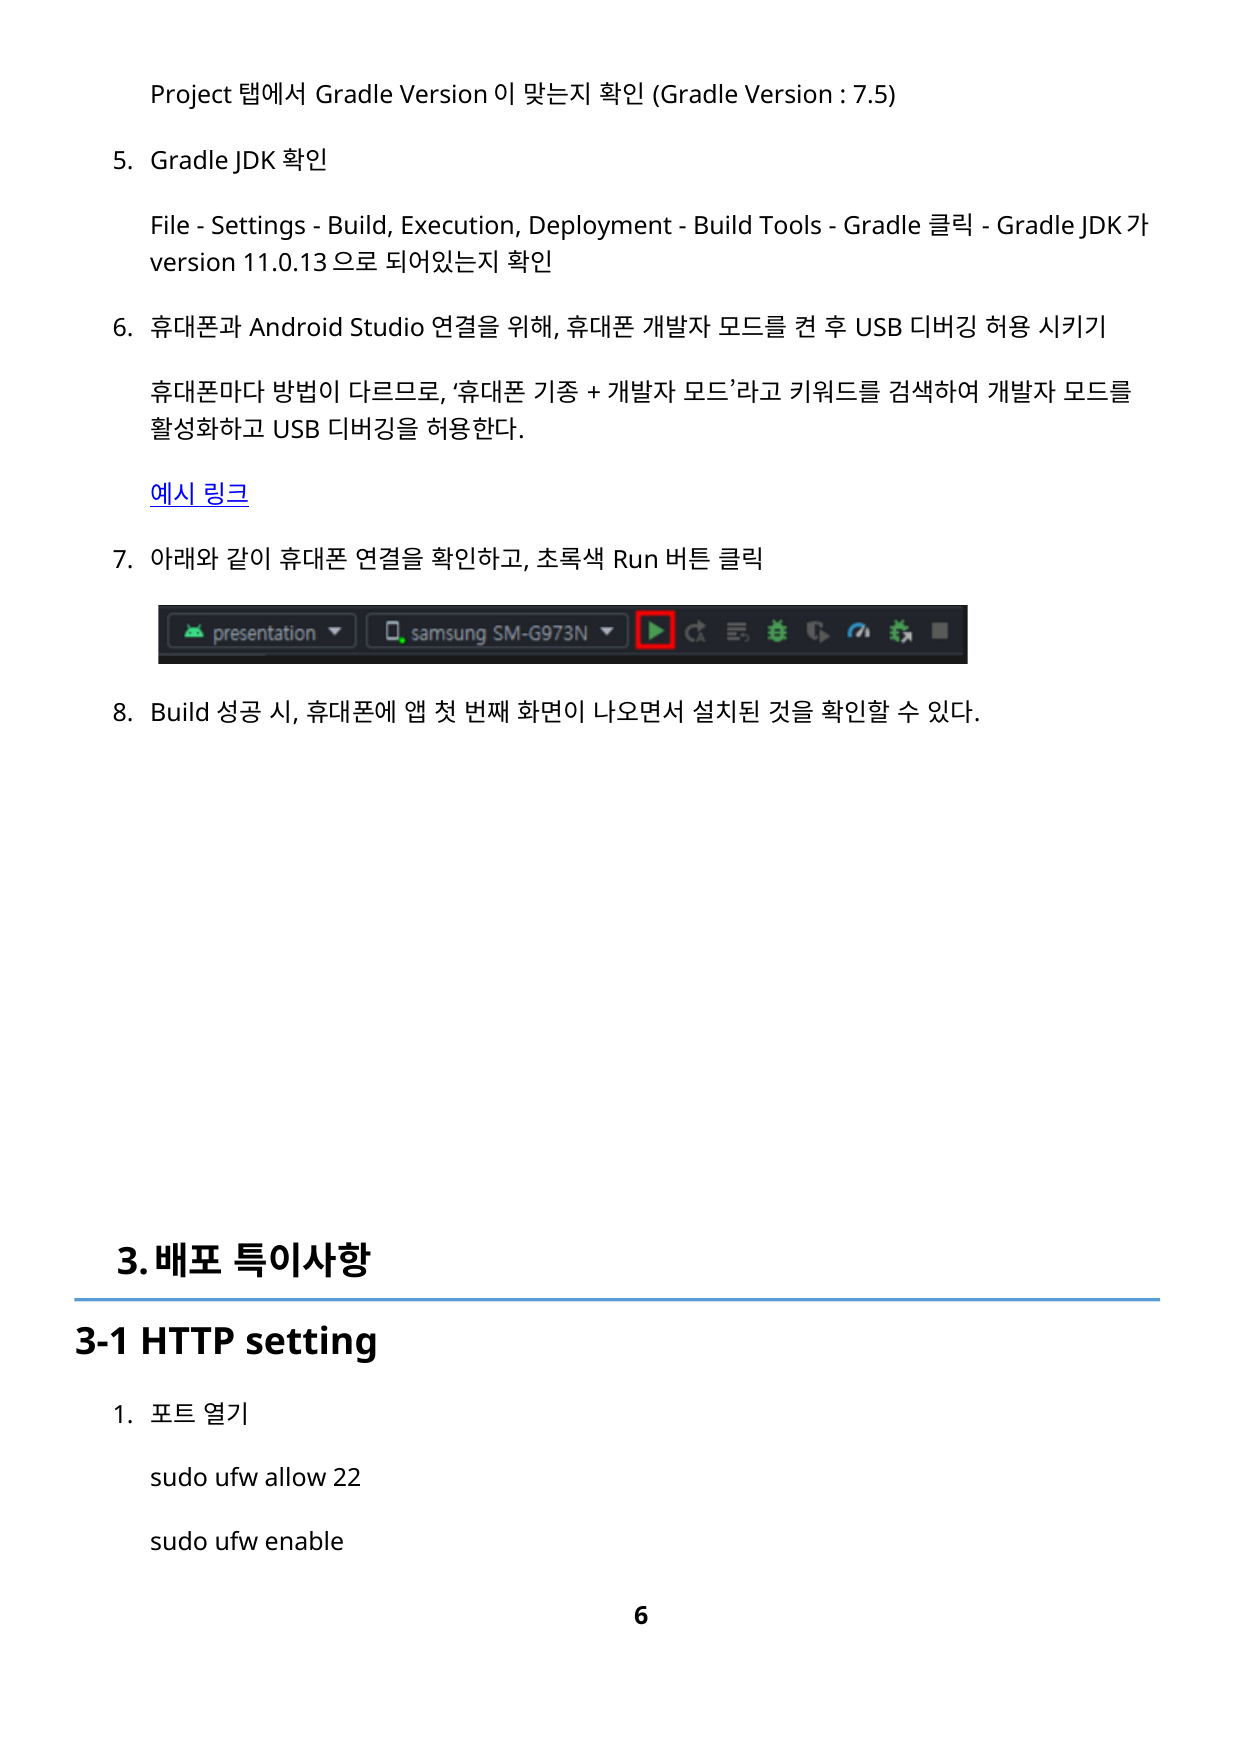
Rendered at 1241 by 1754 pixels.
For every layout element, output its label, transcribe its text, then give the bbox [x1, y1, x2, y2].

list 포트 열기 [112, 1394, 1165, 1431]
text sudo ufw enable [150, 1523, 1165, 1557]
list Gradle JDK 확인 [112, 140, 1165, 177]
text Project 탭에서 Gradle Version이 맞는지 확인 (Gradle Version : 7.5) [150, 75, 1165, 111]
list Build 성공 시, 휴대폰에 앱 첫 번째 화면이 나오면서 설치된 것을 확인할 수 있다. [112, 692, 1165, 729]
picture [158, 605, 968, 664]
text File - Settings - Build, Execution, Deployment - Build Tools - Gradle 클릭 - Gradle JDK가 version 11.0.13으로 되어있는지 확인 [150, 206, 1165, 278]
list 배포 특이사항 [117, 1231, 1165, 1285]
text 3-1 HTTP setting [75, 1314, 1165, 1365]
list 휴대폰과 Android Studio 연결을 위해, 휴대폰 개발자 모드를 켠 후 USB 디버깅 허용 시키기 [112, 307, 1165, 344]
list 아래와 같이 휴대폰 연결을 확인하고, 초록색 Run 버튼 클릭 [112, 540, 1165, 576]
text 휴대폰마다 방법이 다르므로, ‘휴대폰 기종 + 개발자 모드’라고 키워드를 검색하여 개발자 모드를 활성화하고 USB 디버깅을 허용한다. [150, 373, 1165, 445]
text sudo ufw allow 22 [150, 1460, 1165, 1494]
text 예시 링크 [150, 474, 1165, 511]
